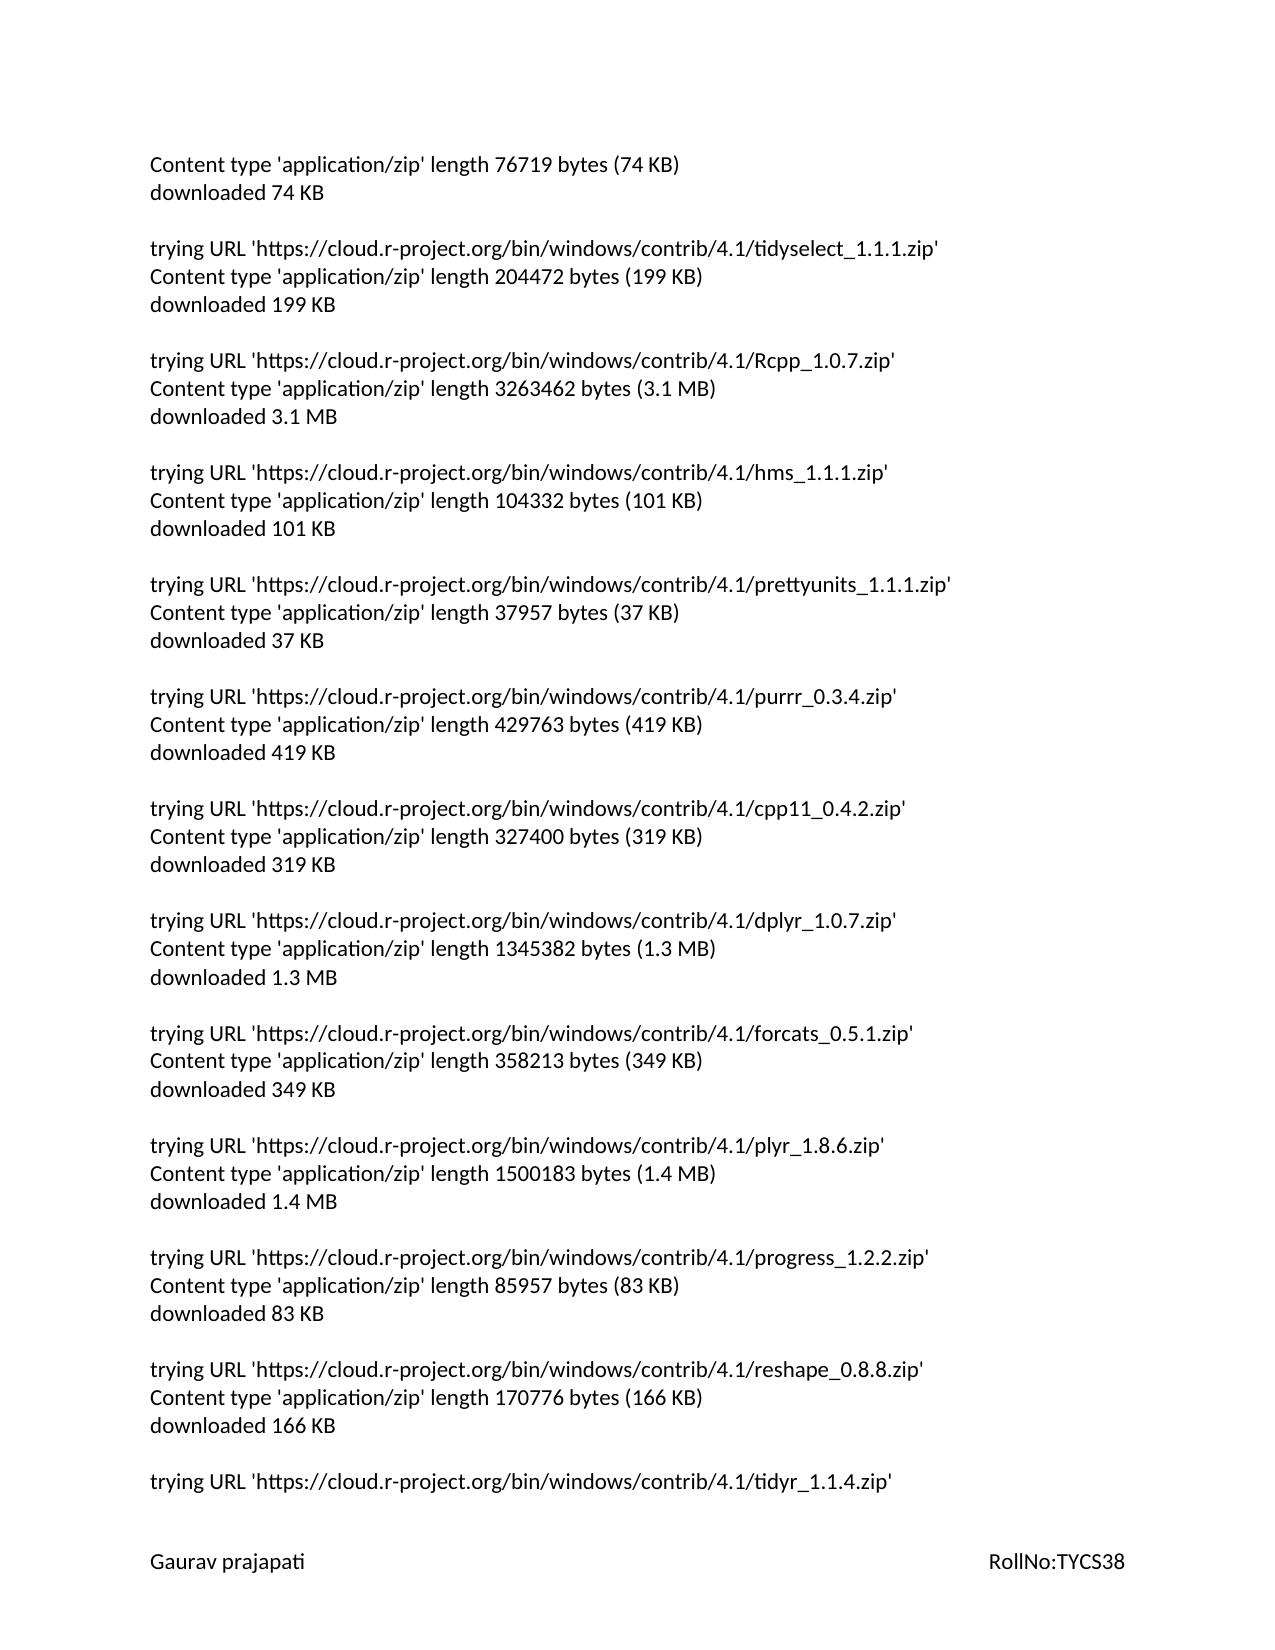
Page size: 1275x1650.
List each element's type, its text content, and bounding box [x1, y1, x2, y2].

text trying URL 'https://cloud.r-project.org/bin/windows/contrib/4.1/reshape_0.8.8.zip' [150, 1355, 1125, 1383]
text Content type 'application/zip' length 1345382 bytes (1.3 MB) [150, 934, 1125, 963]
text Content type 'application/zip' length 358213 bytes (349 KB) [150, 1047, 1125, 1075]
text downloaded 83 KB [150, 1299, 1125, 1327]
text Content type 'application/zip' length 204472 bytes (199 KB) [150, 262, 1125, 290]
text downloaded 199 KB [150, 290, 1125, 318]
text downloaded 419 KB [150, 738, 1125, 766]
text downloaded 37 KB [150, 626, 1125, 654]
text Content type 'application/zip' length 85957 bytes (83 KB) [150, 1271, 1125, 1299]
text trying URL 'https://cloud.r-project.org/bin/windows/contrib/4.1/dplyr_1.0.7.zip' [150, 907, 1125, 934]
text Content type 'application/zip' length 327400 bytes (319 KB) [150, 822, 1125, 851]
text trying URL 'https://cloud.r-project.org/bin/windows/contrib/4.1/Rcpp_1.0.7.zip' [150, 346, 1125, 374]
text downloaded 349 KB [150, 1075, 1125, 1103]
text Content type 'application/zip' length 170776 bytes (166 KB) [150, 1383, 1125, 1411]
text Content type 'application/zip' length 429763 bytes (419 KB) [150, 710, 1125, 738]
text trying URL 'https://cloud.r-project.org/bin/windows/contrib/4.1/cpp11_0.4.2.zip' [150, 794, 1125, 822]
text Content type 'application/zip' length 1500183 bytes (1.4 MB) [150, 1159, 1125, 1187]
text downloaded 1.4 MB [150, 1187, 1125, 1215]
text Content type 'application/zip' length 37957 bytes (37 KB) [150, 598, 1125, 626]
text downloaded 319 KB [150, 851, 1125, 878]
text downloaded 101 KB [150, 514, 1125, 542]
text downloaded 1.3 MB [150, 963, 1125, 991]
text downloaded 74 KB [150, 178, 1125, 206]
text trying URL 'https://cloud.r-project.org/bin/windows/contrib/4.1/tidyr_1.1.4.zip' [150, 1467, 1125, 1495]
text trying URL 'https://cloud.r-project.org/bin/windows/contrib/4.1/prettyunits_1.1.1.zip' [150, 570, 1125, 598]
text trying URL 'https://cloud.r-project.org/bin/windows/contrib/4.1/progress_1.2.2.zip' [150, 1243, 1125, 1271]
text trying URL 'https://cloud.r-project.org/bin/windows/contrib/4.1/hms_1.1.1.zip' [150, 458, 1125, 486]
text downloaded 3.1 MB [150, 402, 1125, 430]
text trying URL 'https://cloud.r-project.org/bin/windows/contrib/4.1/plyr_1.8.6.zip' [150, 1131, 1125, 1159]
text Content type 'application/zip' length 104332 bytes (101 KB) [150, 486, 1125, 514]
text Content type 'application/zip' length 76719 bytes (74 KB) [150, 150, 1125, 178]
text trying URL 'https://cloud.r-project.org/bin/windows/contrib/4.1/tidyselect_1.1.1.zip' [150, 234, 1125, 262]
text trying URL 'https://cloud.r-project.org/bin/windows/contrib/4.1/purrr_0.3.4.zip' [150, 682, 1125, 710]
text Content type 'application/zip' length 3263462 bytes (3.1 MB) [150, 374, 1125, 402]
text trying URL 'https://cloud.r-project.org/bin/windows/contrib/4.1/forcats_0.5.1.zip' [150, 1019, 1125, 1047]
text downloaded 166 KB [150, 1411, 1125, 1439]
